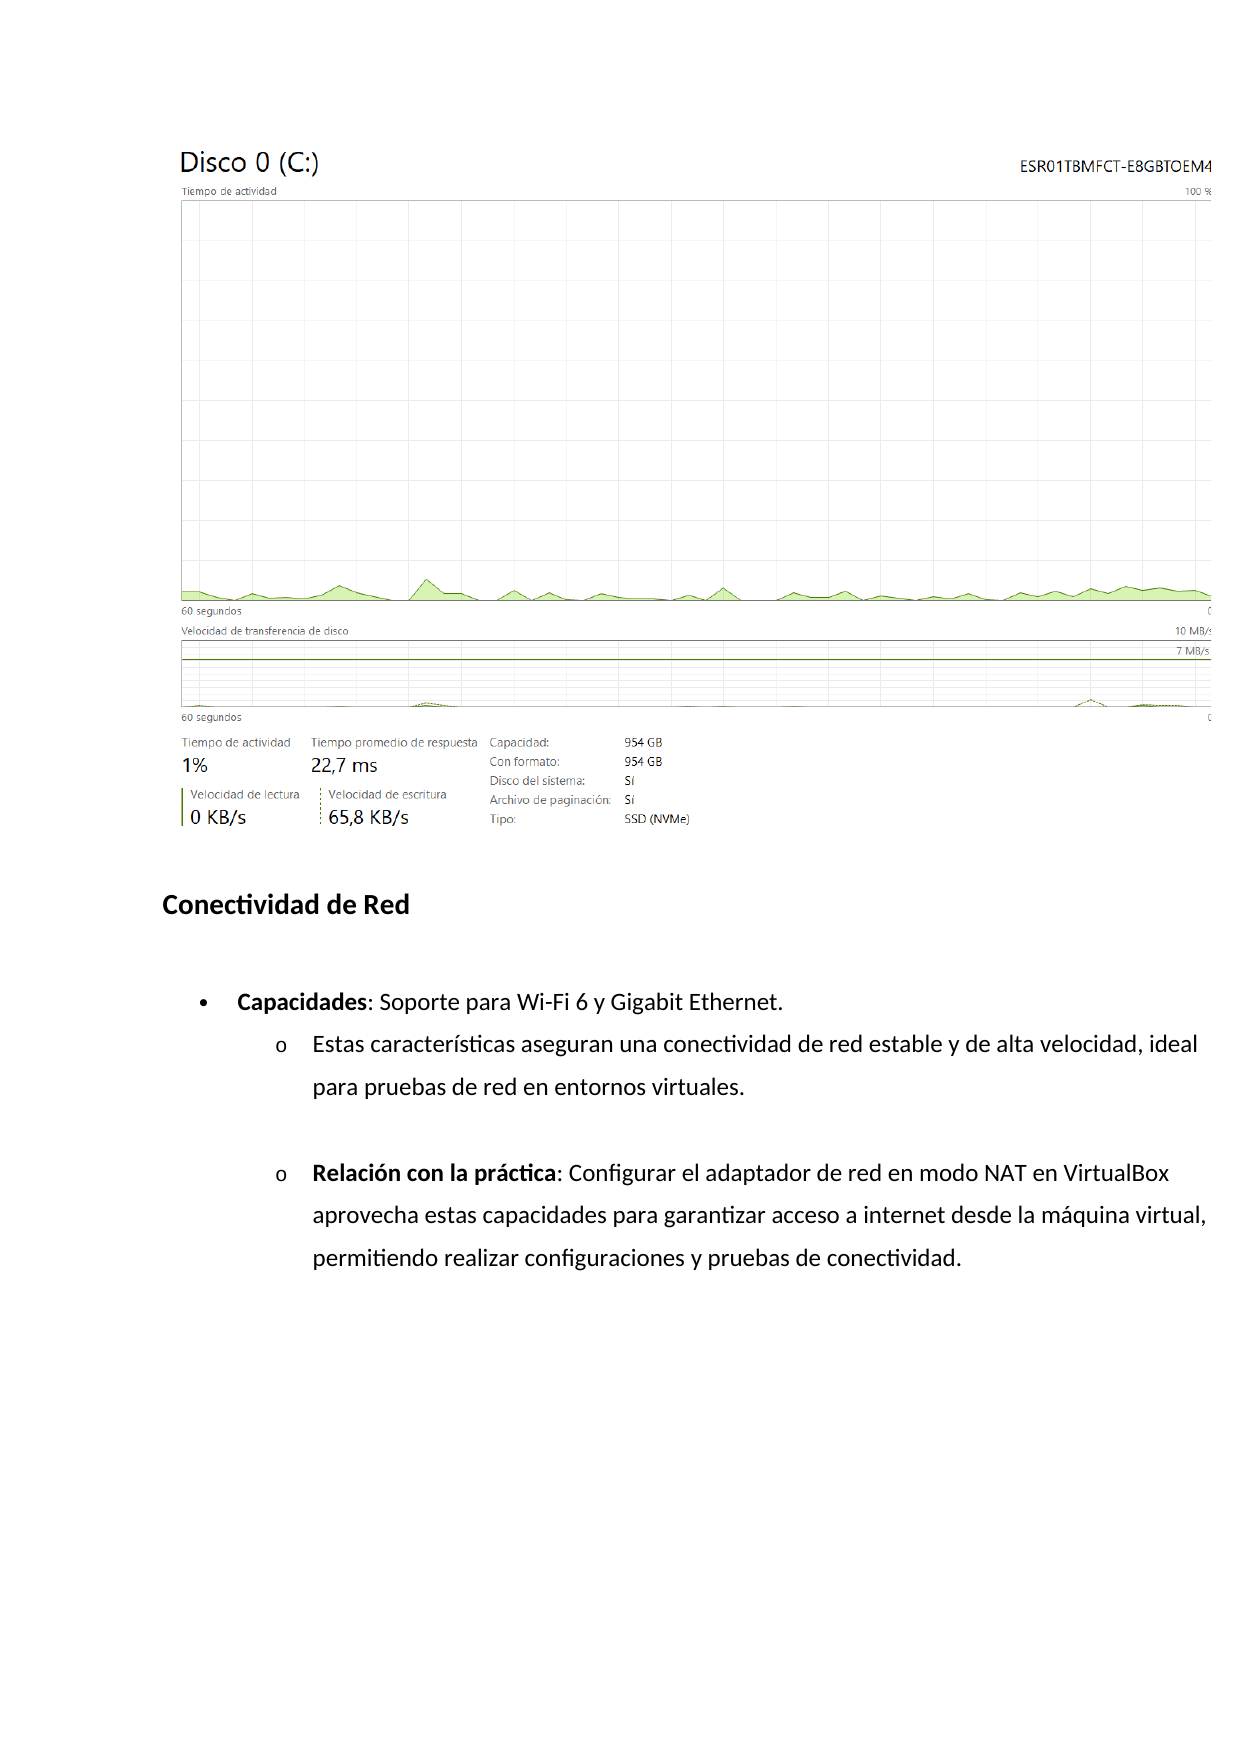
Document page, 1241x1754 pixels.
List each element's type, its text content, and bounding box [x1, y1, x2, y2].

list Estas características aseguran una conectividad de red estable y de alta velocidad, ideal para pruebas de red en entornos virtuales. [275, 1028, 1211, 1102]
picture [162, 145, 1212, 826]
list Relación con la práctica: Configurar el adaptador de red en modo NAT en VirtualBox aprovecha estas capacidades para garantizar acceso a internet desde la máquina virtual, permitiendo realizar configuraciones y pruebas de conectividad. [275, 1157, 1211, 1273]
list Capacidades: Soporte para Wi-Fi 6 y Gigabit Ethernet. [200, 986, 1211, 1016]
text Conectividad de Red [162, 886, 1211, 922]
